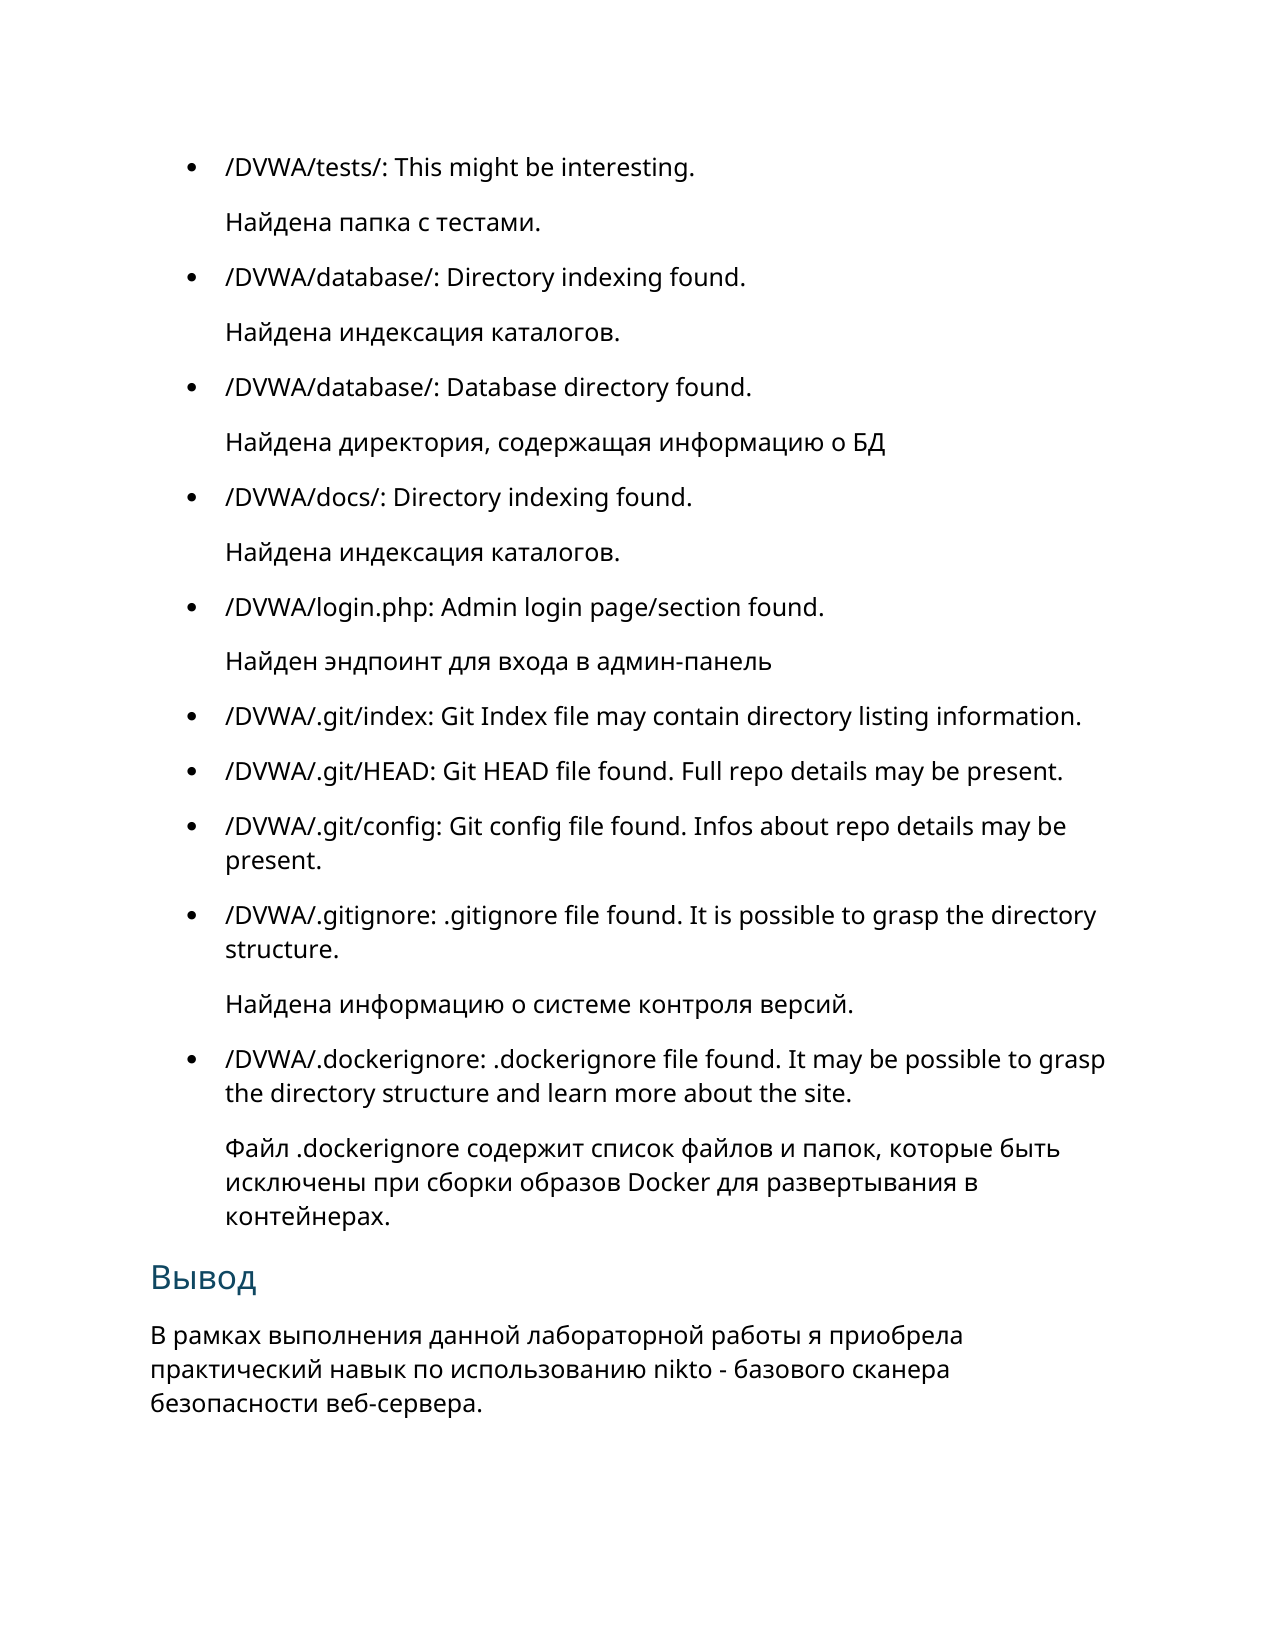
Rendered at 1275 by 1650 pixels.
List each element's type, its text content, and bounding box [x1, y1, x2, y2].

list /DVWA/.git/index: Git Index file may contain directory listing information. [187, 699, 1125, 733]
list Найдена индексация каталогов. [187, 534, 1125, 568]
list Найдена информацию о системе контроля версий. [187, 987, 1125, 1021]
list Файл .dockerignore содержит список файлов и папок, которые быть исключены при сборки образов Docker для развертывания в контейнерах. [187, 1131, 1125, 1233]
list /DVWA/docs/: Directory indexing found. [187, 479, 1125, 513]
list /DVWA/database/: Database directory found. [187, 369, 1125, 404]
list Найден эндпоинт для входа в админ-панель [187, 644, 1125, 678]
list Найдена папка с тестами. [187, 205, 1125, 239]
list /DVWA/.gitignore: .gitignore file found. It is possible to grasp the directory structure. [187, 898, 1125, 966]
text В рамках выполнения данной лабораторной работы я приобрела практический навык по использованию nikto - базового сканера безопасности веб-сервера. [150, 1318, 1125, 1420]
list /DVWA/.dockerignore: .dockerignore file found. It may be possible to grasp the directory structure and learn more about the site. [187, 1042, 1125, 1110]
list Найдена директория, содержащая информацию о БД [187, 424, 1125, 458]
list Найдена индексация каталогов. [187, 315, 1125, 349]
subtitle Вывод [150, 1253, 1125, 1299]
list /DVWA/database/: Directory indexing found. [187, 260, 1125, 294]
list /DVWA/.git/config: Git config file found. Infos about repo details may be present. [187, 809, 1125, 877]
list /DVWA/login.php: Admin login page/section found. [187, 589, 1125, 623]
list /DVWA/tests/: This might be interesting. [187, 150, 1125, 184]
list /DVWA/.git/HEAD: Git HEAD file found. Full repo details may be present. [187, 754, 1125, 788]
